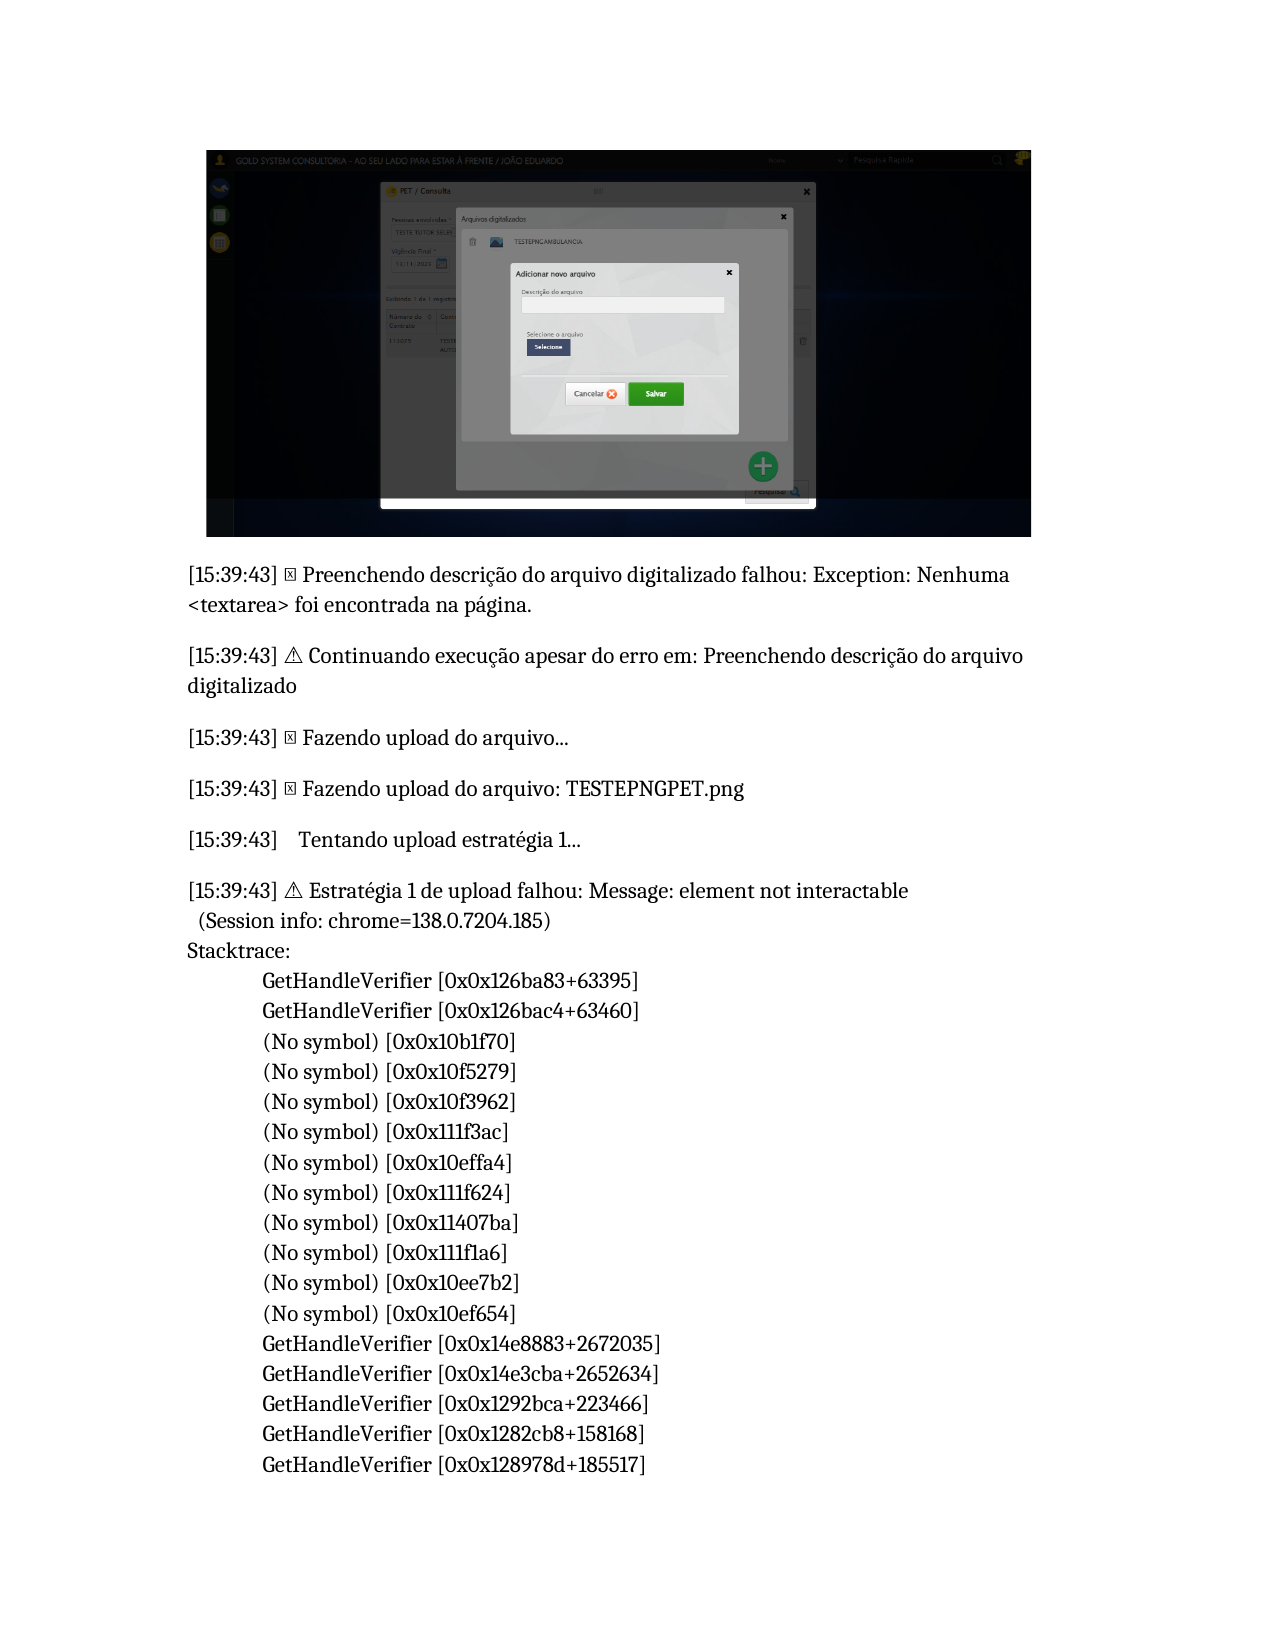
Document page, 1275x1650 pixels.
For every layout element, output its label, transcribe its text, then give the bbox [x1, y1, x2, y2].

text [15:39:43] 🔄 Fazendo upload do arquivo... [187, 724, 1087, 751]
text [15:39:43] 📁 Fazendo upload do arquivo: TESTEPNGPET.png [187, 775, 1087, 802]
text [187, 877, 1087, 1478]
text [15:39:43] Tentando upload estratégia 1... [187, 826, 1087, 853]
text [15:39:43] ❌ Preenchendo descrição do arquivo digitalizado falhou: Exception: Nenhuma <textarea> foi encontrada na página. [187, 562, 1087, 618]
picture [206, 150, 1032, 537]
text [15:39:43] ⚠️ Continuando execução apesar do erro em: Preenchendo descrição do arquivo digitalizado [187, 643, 1087, 699]
